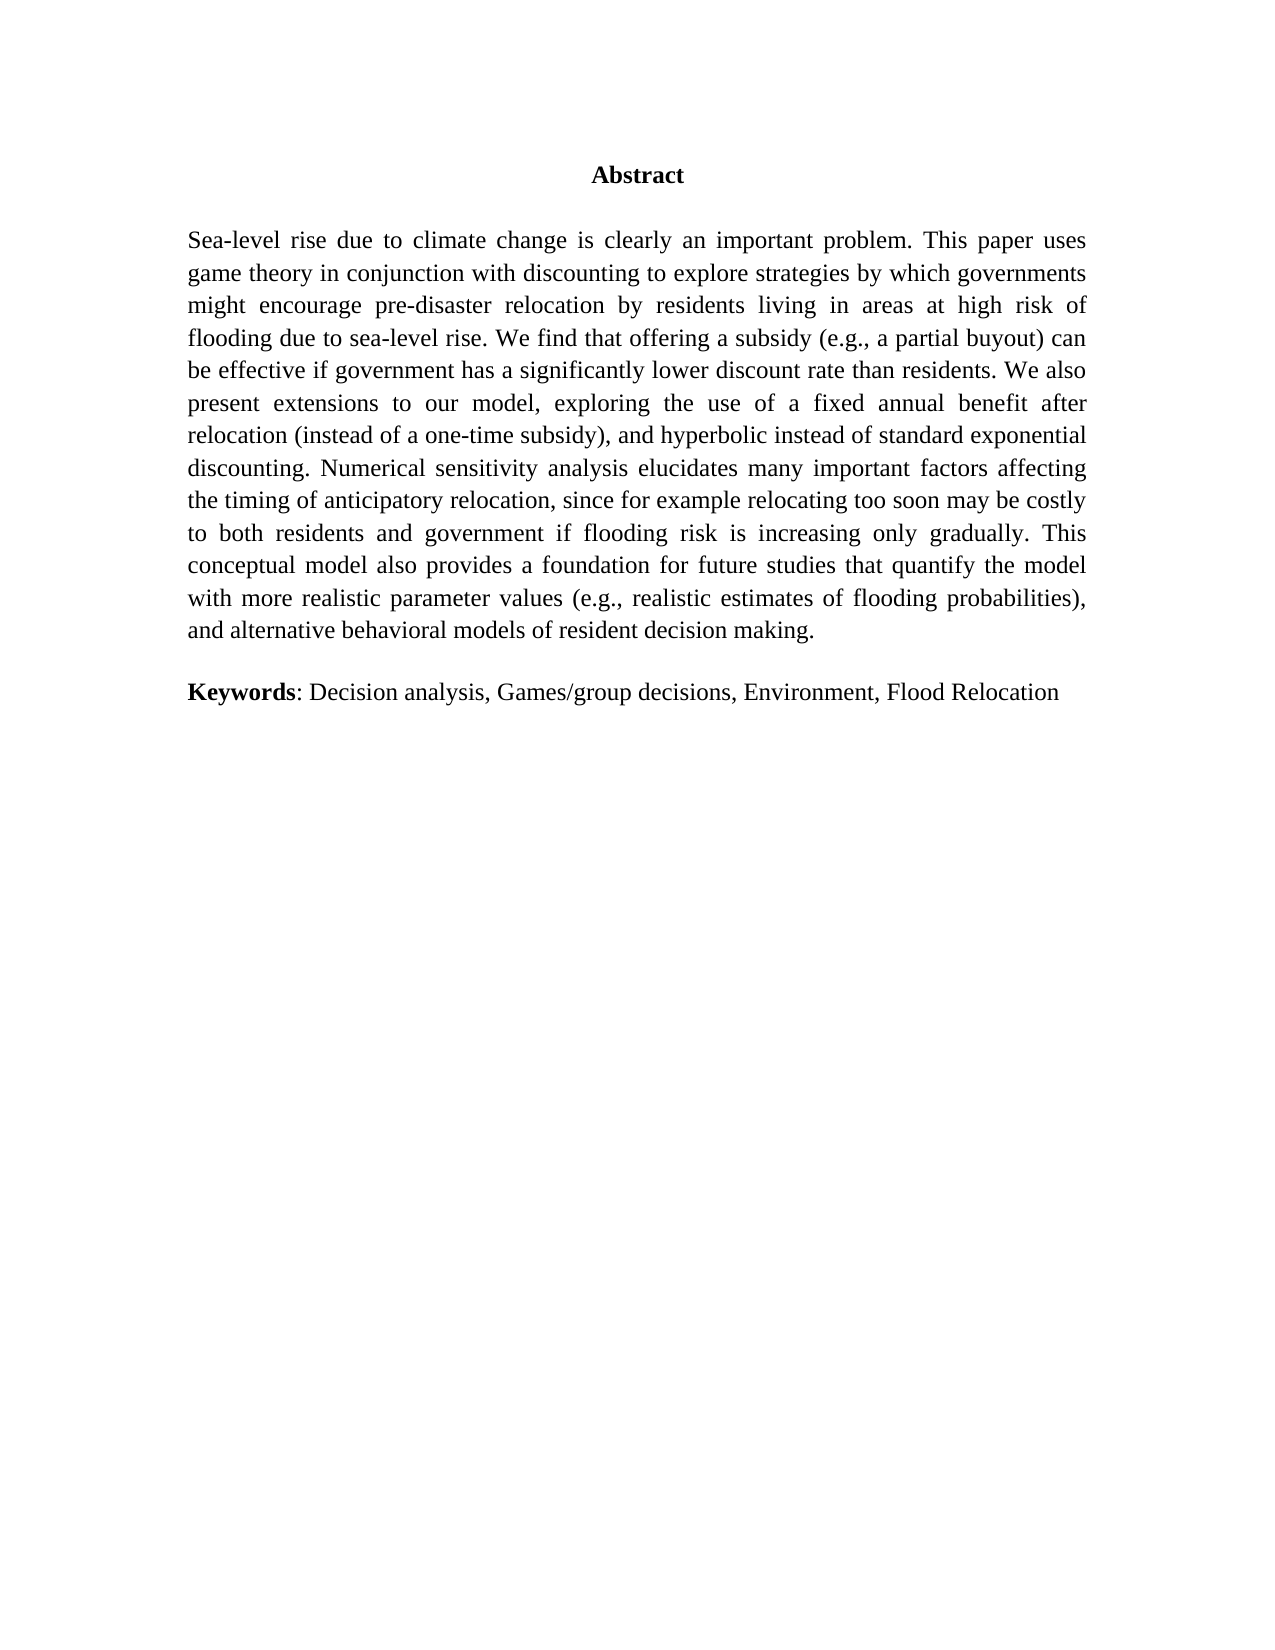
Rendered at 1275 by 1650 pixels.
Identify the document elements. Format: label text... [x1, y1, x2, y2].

text Keywords: Decision analysis, Games/group decisions, Environment, Flood Relocation [187, 675, 1087, 708]
text Sea-level rise due to climate change is clearly an important problem. This paper uses game theory in conjunction with discounting to explore strategies by which governments might encourage pre-disaster relocation by residents living in areas at high risk of flooding due to sea-level rise. We find that offering a subsidy (e.g., a partial buyout) can be effective if government has a significantly lower discount rate than residents. We also present extensions to our model, exploring the use of a fixed annual benefit after relocation (instead of a one-time subsidy), and hyperbolic instead of standard exponential discounting. Numerical sensitivity analysis elucidates many important factors affecting the timing of anticipatory relocation, since for example relocating too soon may be costly to both residents and government if flooding risk is increasing only gradually. This conceptual model also provides a foundation for future studies that quantify the model with more realistic parameter values (e.g., realistic estimates of flooding probabilities), and alternative behavioral models of resident decision making. [187, 224, 1087, 646]
text Abstract [187, 159, 1087, 191]
